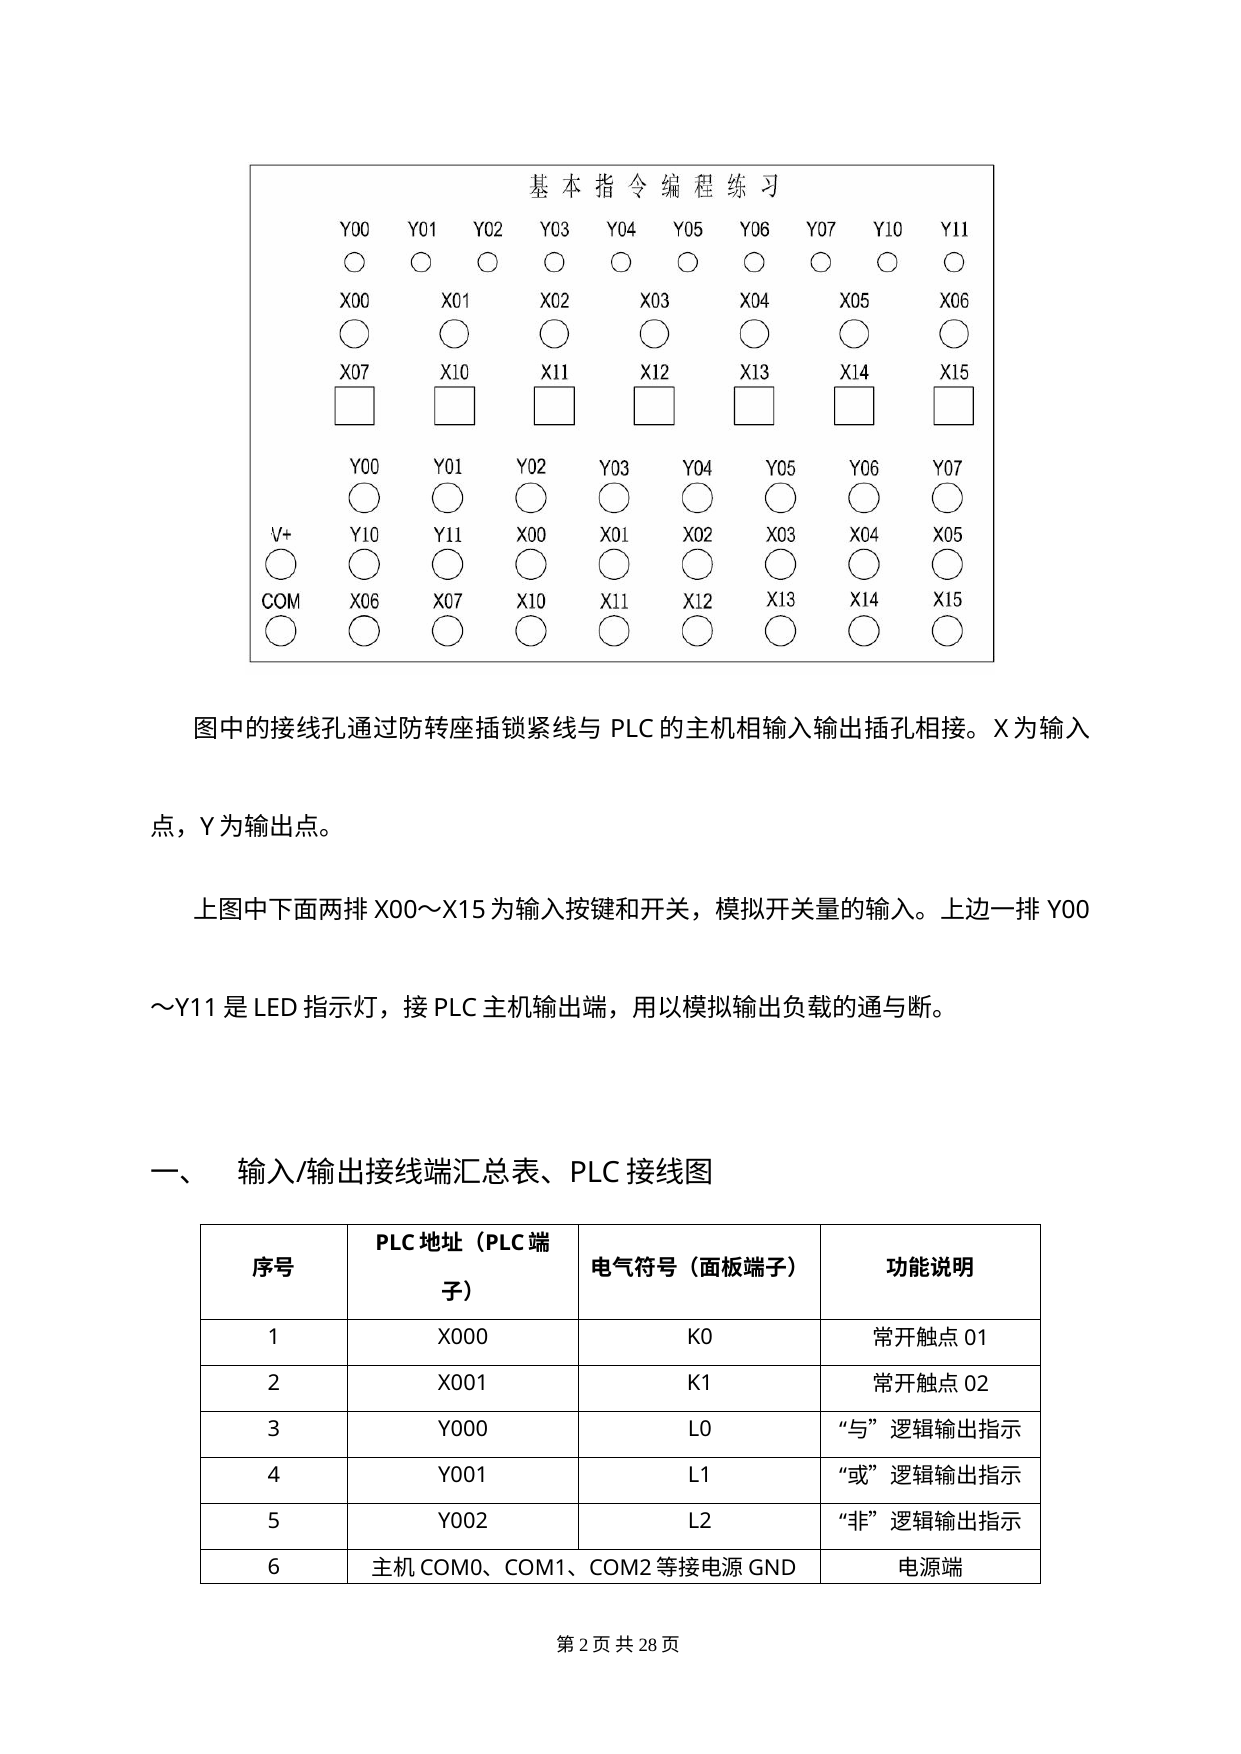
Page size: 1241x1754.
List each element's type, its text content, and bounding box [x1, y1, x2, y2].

table_cell L1 [579, 1458, 820, 1503]
table_cell 5 [201, 1504, 347, 1549]
table_cell 4 [201, 1458, 347, 1503]
list 输入/输出接线端汇总表、PLC接线图 [150, 1138, 1090, 1203]
table_cell 1 [201, 1320, 347, 1365]
table_header 序号 [201, 1225, 347, 1319]
table_header PLC地址（PLC端子） [348, 1225, 578, 1319]
table_cell K0 [579, 1320, 820, 1365]
table_cell X000 [348, 1320, 578, 1365]
table_cell Y002 [348, 1504, 578, 1549]
table_cell Y001 [348, 1458, 578, 1503]
table_header 电气符号（面板端子） [579, 1225, 820, 1319]
table_cell 常开触点01 [821, 1320, 1040, 1365]
table_cell “非”逻辑输出指示 [821, 1504, 1040, 1549]
table_cell Y000 [348, 1412, 578, 1457]
table_cell 2 [201, 1366, 347, 1411]
table_cell 常开触点02 [821, 1366, 1040, 1411]
table_cell 3 [201, 1412, 347, 1457]
list 上图中下面两排X00～X15为输入按键和开关，模拟开关量的输入。上边一排Y00～Y11是LED指示灯，接PLC主机输出端，用以模拟输出负载的通与断。 [150, 875, 1090, 1038]
table_cell K1 [579, 1366, 820, 1411]
table_cell 6 [201, 1550, 347, 1582]
table_header 功能说明 [821, 1225, 1040, 1319]
text 图中的接线孔通过防转座插锁紧线与PLC的主机相输入输出插孔相接。X为输入点，Y为输出点。 [150, 694, 1090, 857]
table_cell L2 [579, 1504, 820, 1549]
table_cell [348, 1550, 820, 1582]
table_cell “或”逻辑输出指示 [821, 1458, 1040, 1503]
table_cell L0 [579, 1412, 820, 1457]
table_cell 电源端 [821, 1550, 1040, 1582]
table_cell X001 [348, 1366, 578, 1411]
table_cell “与”逻辑输出指示 [821, 1412, 1040, 1457]
